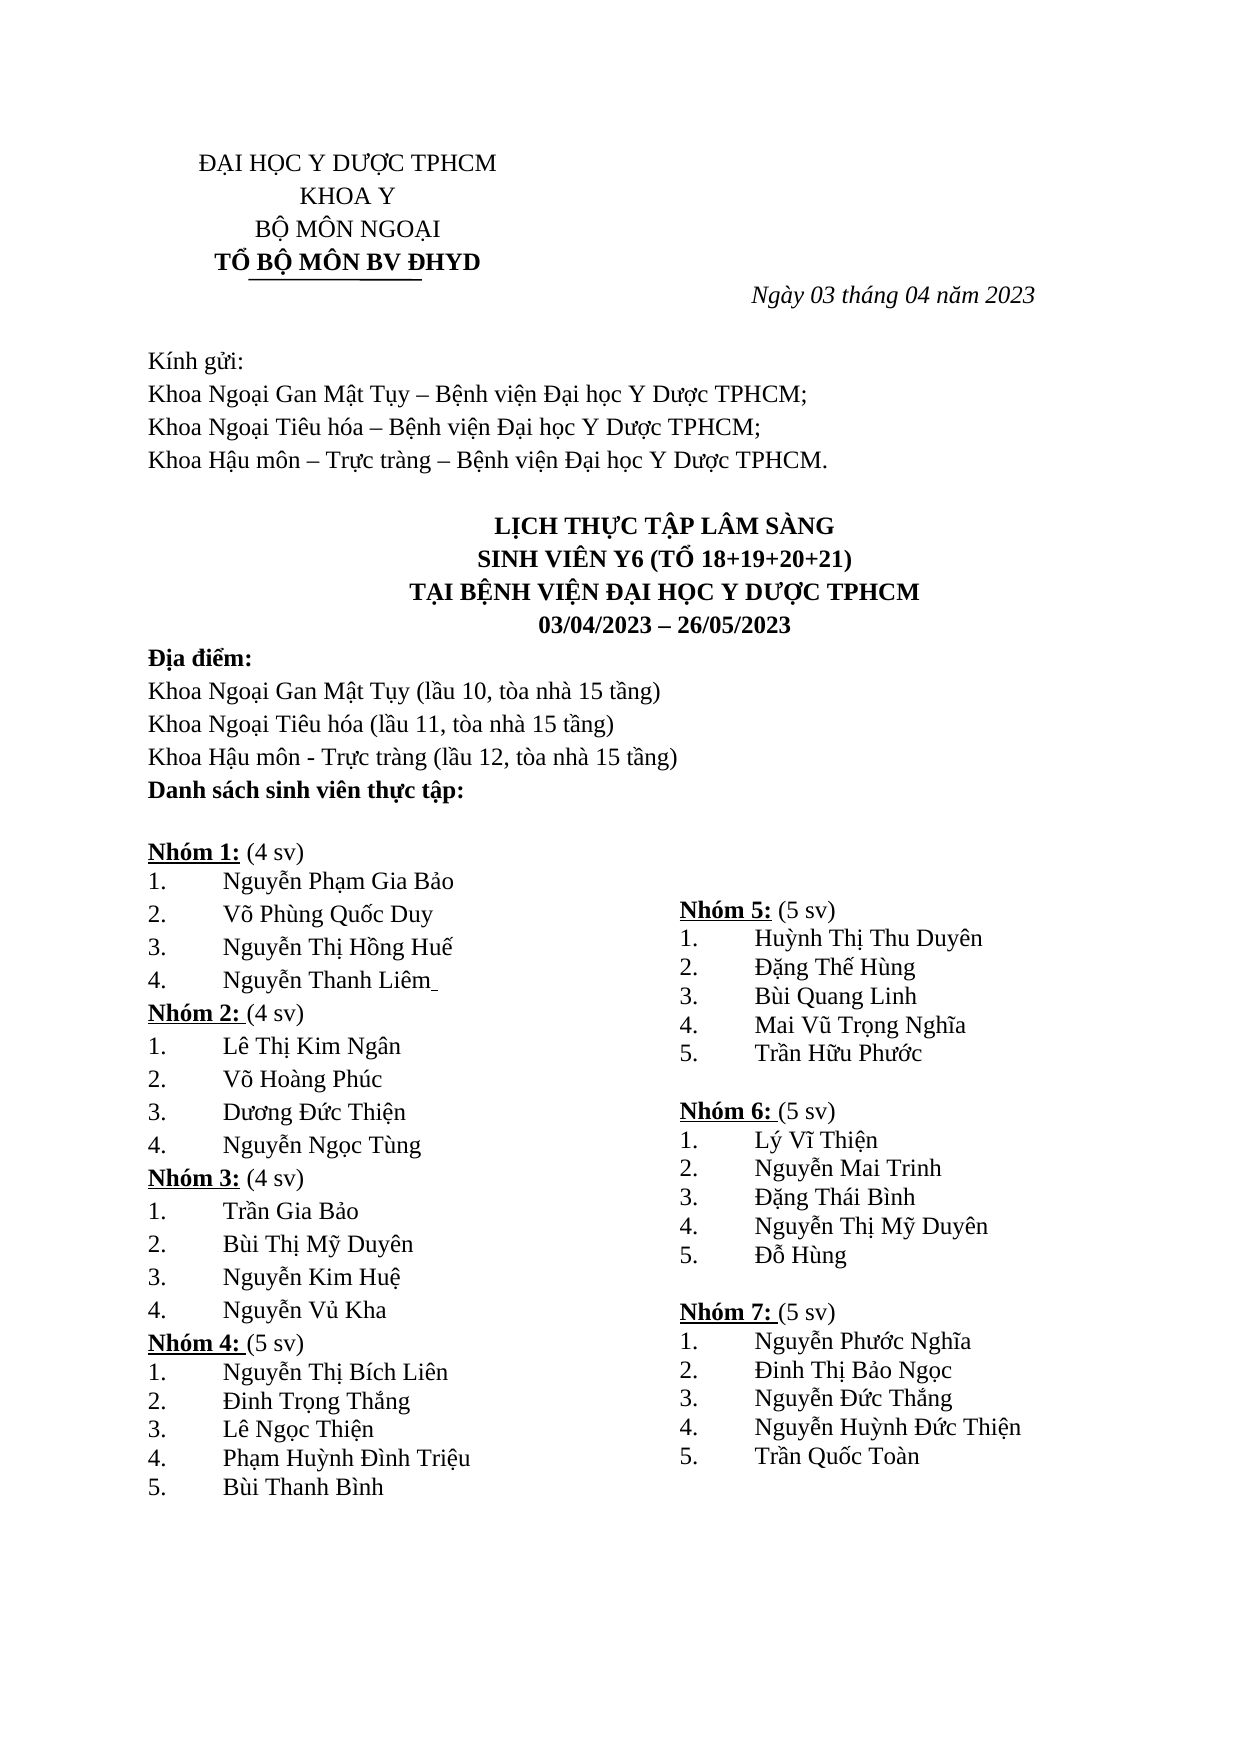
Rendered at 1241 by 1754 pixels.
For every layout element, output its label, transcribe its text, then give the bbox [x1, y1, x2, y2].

text 3. Lê Ngọc Thiện [148, 1414, 649, 1443]
text 2. Đặng Thế Hùng [679, 952, 1181, 981]
text 1. Nguyễn Phước Nghĩa [679, 1326, 1181, 1355]
text Nhóm 3: (4 sv) [148, 1163, 649, 1192]
text 3. Bùi Quang Linh [679, 981, 1181, 1010]
text 1. Trần Gia Bảo [148, 1196, 649, 1225]
text 1. Nguyễn Thị Bích Liên [148, 1357, 649, 1386]
text Kính gửi: [148, 346, 1181, 375]
text 03/04/2023 – 26/05/2023 [148, 610, 1181, 639]
text Danh sách sinh viên thực tập: [148, 775, 1181, 804]
text 5. Trần Hữu Phước [679, 1038, 1181, 1067]
text 2. Đinh Trọng Thắng [148, 1386, 649, 1414]
text 3. Đặng Thái Bình [679, 1182, 1181, 1211]
text Khoa Ngoại Tiêu hóa (lầu 11, tòa nhà 15 tầng) [148, 709, 1181, 738]
text 3. Nguyễn Kim Huệ [148, 1262, 649, 1291]
text 5. Trần Quốc Toàn [679, 1441, 1181, 1470]
text LỊCH THỰC TẬP LÂM SÀNG [148, 511, 1181, 540]
text 4. Nguyễn Ngọc Tùng [148, 1130, 649, 1159]
text Nhóm 2: (4 sv) [148, 998, 649, 1027]
text Nhóm 6: (5 sv) [679, 1096, 1181, 1125]
text Khoa Hậu môn - Trực tràng (lầu 12, tòa nhà 15 tầng) [148, 742, 1181, 771]
text Nhóm 1: (4 sv) [148, 837, 649, 866]
text 2. Bùi Thị Mỹ Duyên [148, 1229, 649, 1258]
text 3. Nguyễn Đức Thắng [679, 1383, 1181, 1412]
text Khoa Ngoại Gan Mật Tụy – Bệnh viện Đại học Y Dược TPHCM; [148, 379, 1181, 408]
text Địa điểm: [148, 643, 1181, 672]
text 3. Nguyễn Thị Hồng Huế [148, 932, 649, 961]
text Khoa Ngoại Tiêu hóa – Bệnh viện Đại học Y Dược TPHCM; [148, 412, 1181, 441]
text TẠI BỆNH VIỆN ĐẠI HỌC Y DƯỢC TPHCM [148, 577, 1181, 606]
text 4. Nguyễn Vủ Kha [148, 1295, 649, 1324]
text 2. Nguyễn Mai Trinh [679, 1153, 1181, 1182]
text 1. Huỳnh Thị Thu Duyên [679, 923, 1181, 952]
text Khoa Hậu môn – Trực tràng – Bệnh viện Đại học Y Dược TPHCM. [148, 445, 1181, 474]
table_header ĐẠI HỌC Y DƯỢC TPHCM KHOA Y BỘ MÔN NGOẠI TỔ BỘ MÔN BV ĐHYD [74, 148, 621, 313]
text 4. Nguyễn Huỳnh Đức Thiện [679, 1412, 1181, 1441]
text 3. Dương Đức Thiện [148, 1097, 649, 1126]
text SINH VIÊN Y6 (TỔ 18+19+20+21) [148, 544, 1181, 573]
text 4. Nguyễn Thị Mỹ Duyên [679, 1211, 1181, 1240]
text 4. Nguyễn Thanh Liêm [148, 965, 649, 994]
text Khoa Ngoại Gan Mật Tụy (lầu 10, tòa nhà 15 tầng) [148, 676, 1181, 705]
text 5. Đỗ Hùng [679, 1240, 1181, 1268]
text 5. Bùi Thanh Bình [148, 1472, 1181, 1501]
text 1. Nguyễn Phạm Gia Bảo [148, 866, 649, 895]
text 4. Mai Vũ Trọng Nghĩa [679, 1010, 1181, 1038]
text Nhóm 4: (5 sv) [148, 1328, 649, 1357]
text 2. Võ Phùng Quốc Duy [148, 899, 649, 928]
table_header Ngày 03 tháng 04 năm 2023 [621, 148, 1168, 313]
text Nhóm 7: (5 sv) [679, 1297, 1181, 1326]
text 4. Phạm Huỳnh Đình Triệu [148, 1443, 649, 1472]
text Nhóm 5: (5 sv) [679, 895, 1181, 923]
text 1. Lê Thị Kim Ngân [148, 1031, 649, 1060]
text 1. Lý Vĩ Thiện [679, 1125, 1181, 1153]
text 2. Võ Hoàng Phúc [148, 1064, 649, 1093]
text 2. Đinh Thị Bảo Ngọc [679, 1355, 1181, 1383]
